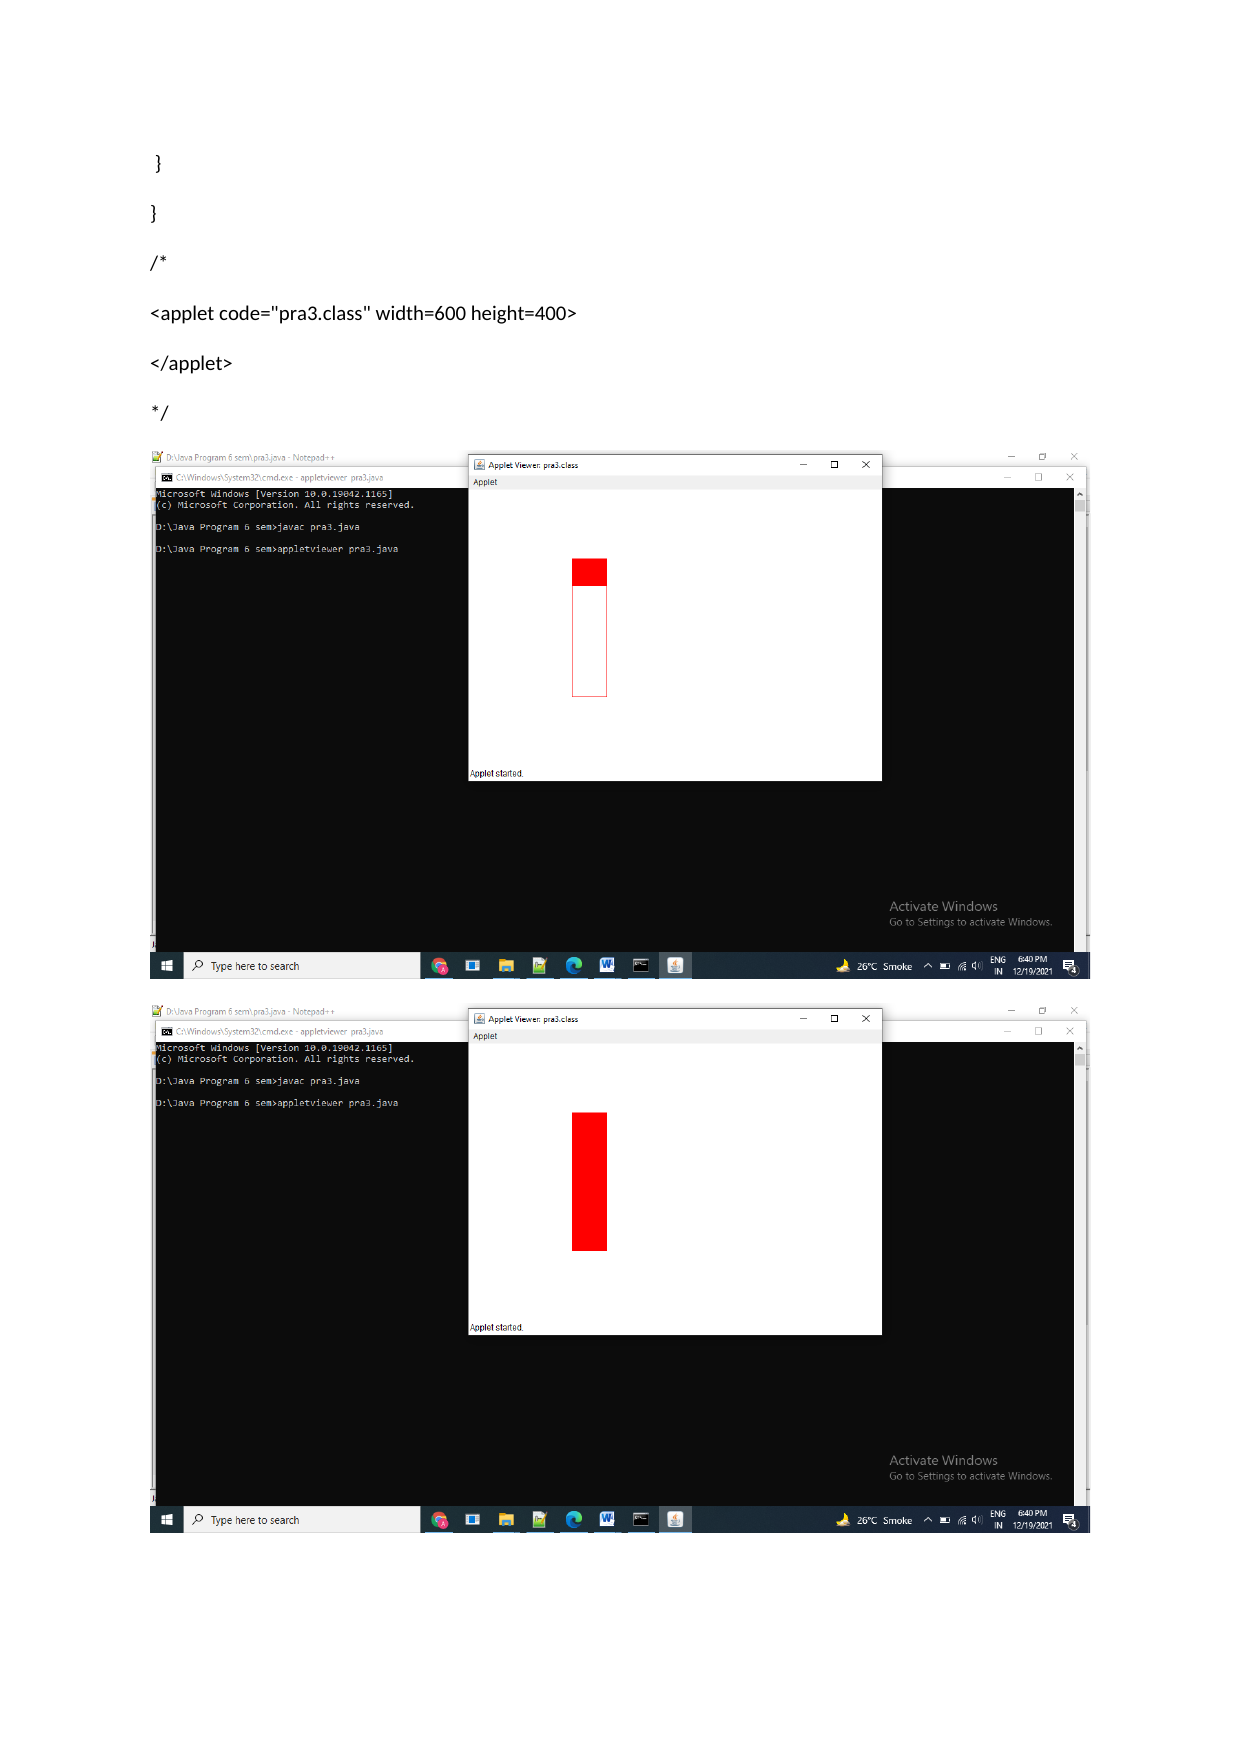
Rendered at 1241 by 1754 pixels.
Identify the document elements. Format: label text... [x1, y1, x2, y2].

text </applet> [150, 350, 1090, 375]
text */ [150, 400, 1090, 425]
text /* [150, 250, 1090, 275]
picture [150, 450, 1091, 979]
picture [150, 1003, 1091, 1533]
text } [150, 200, 1090, 225]
text <applet code="pra3.class" width=600 height=400> [150, 300, 1090, 325]
text } [150, 150, 1090, 175]
